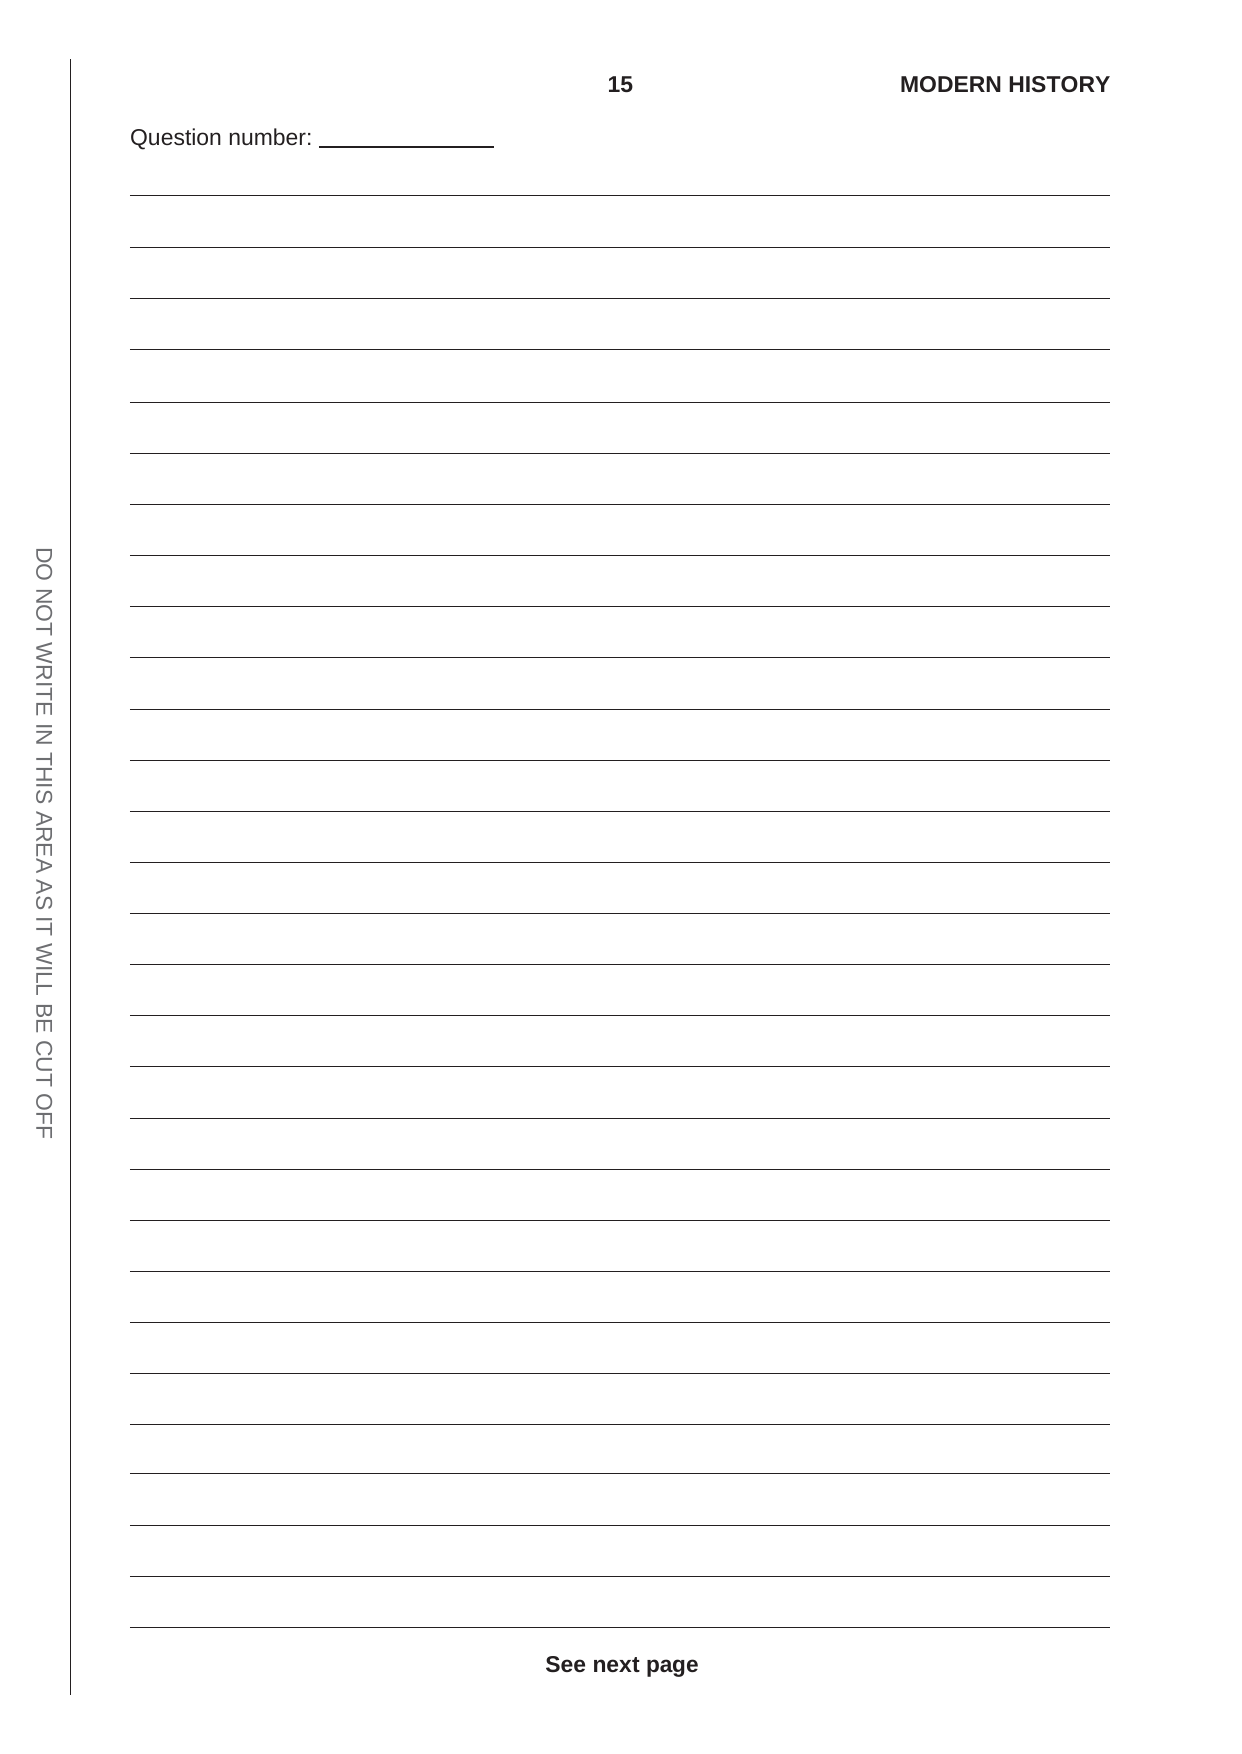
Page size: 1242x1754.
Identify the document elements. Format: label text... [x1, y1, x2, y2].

text See next page [539, 1651, 704, 1677]
text 15 MODERN HISTORY [607, 71, 1125, 96]
text Question number: [130, 123, 1125, 149]
